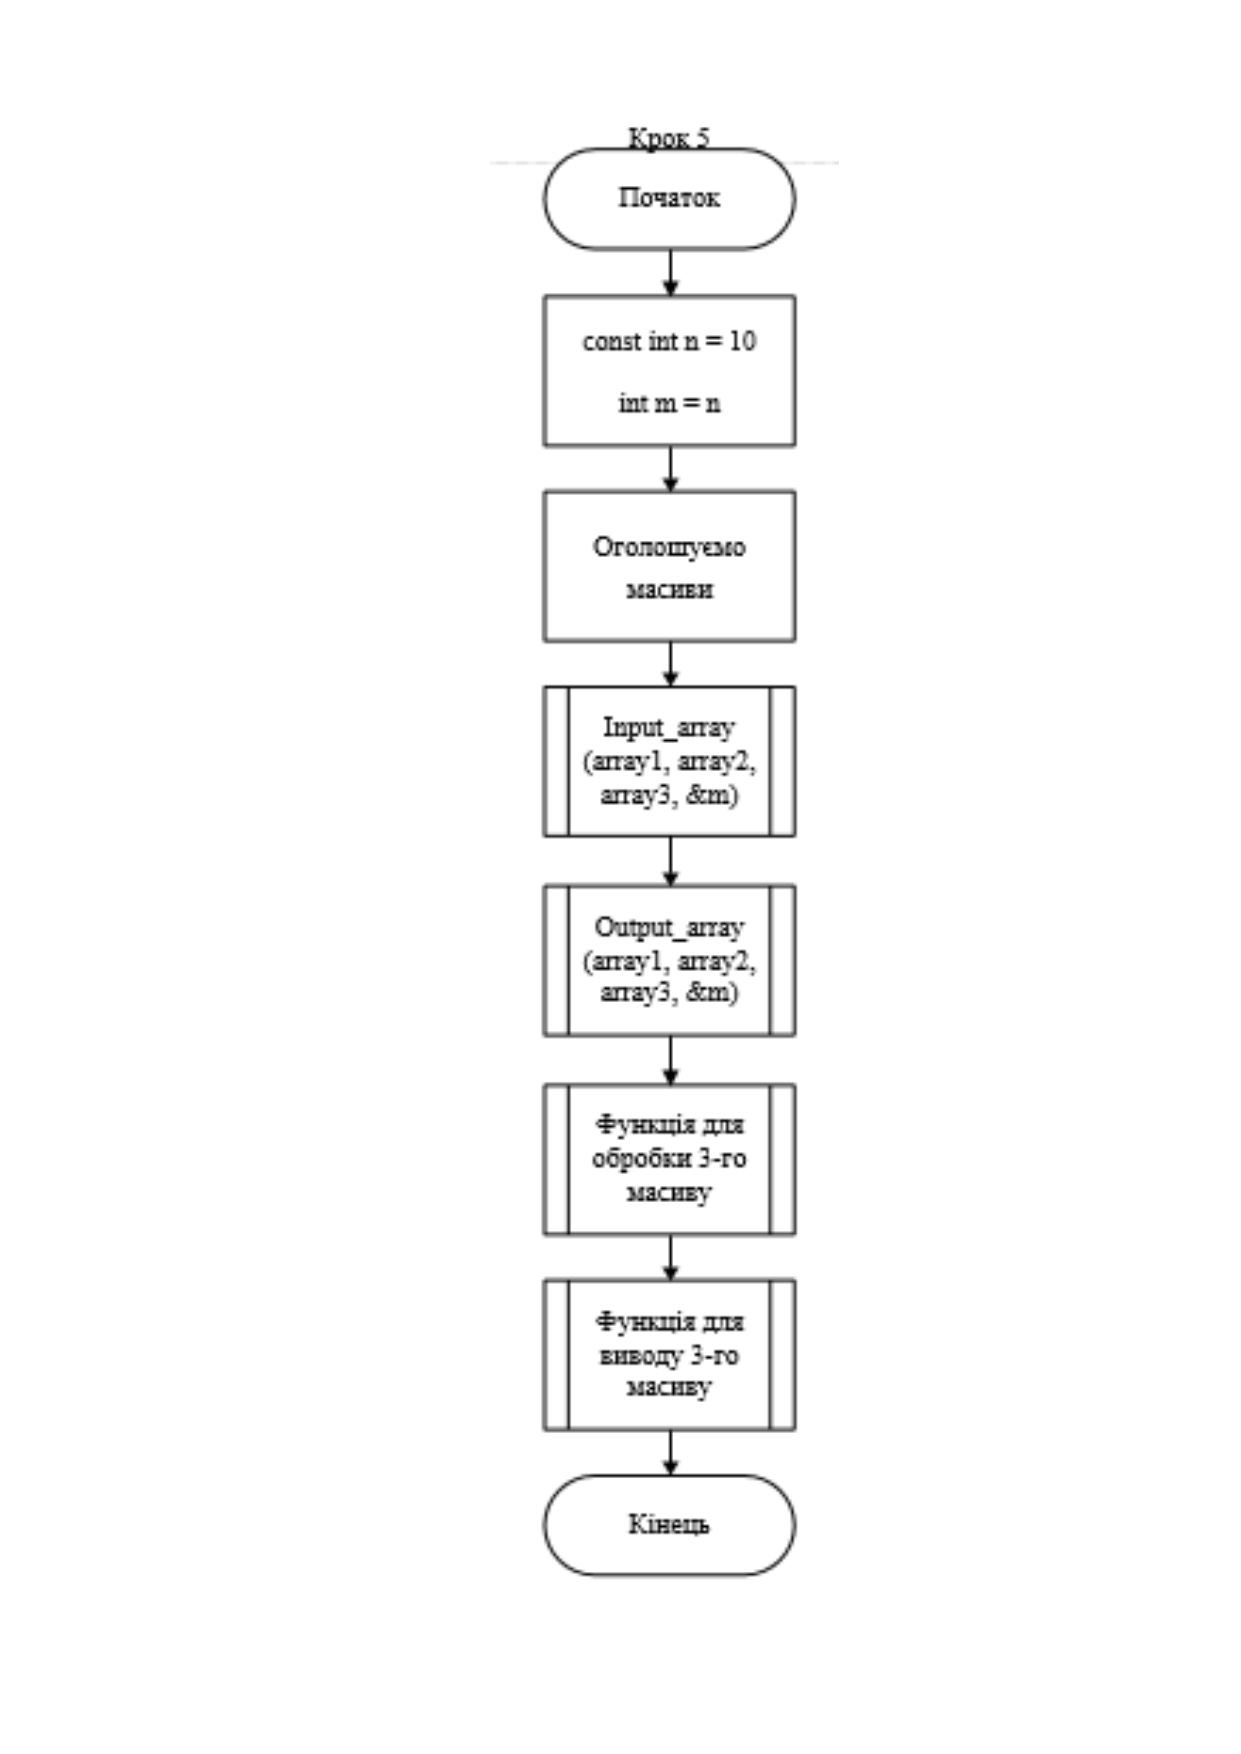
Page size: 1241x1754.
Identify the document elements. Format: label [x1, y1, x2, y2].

picture [489, 118, 839, 1602]
